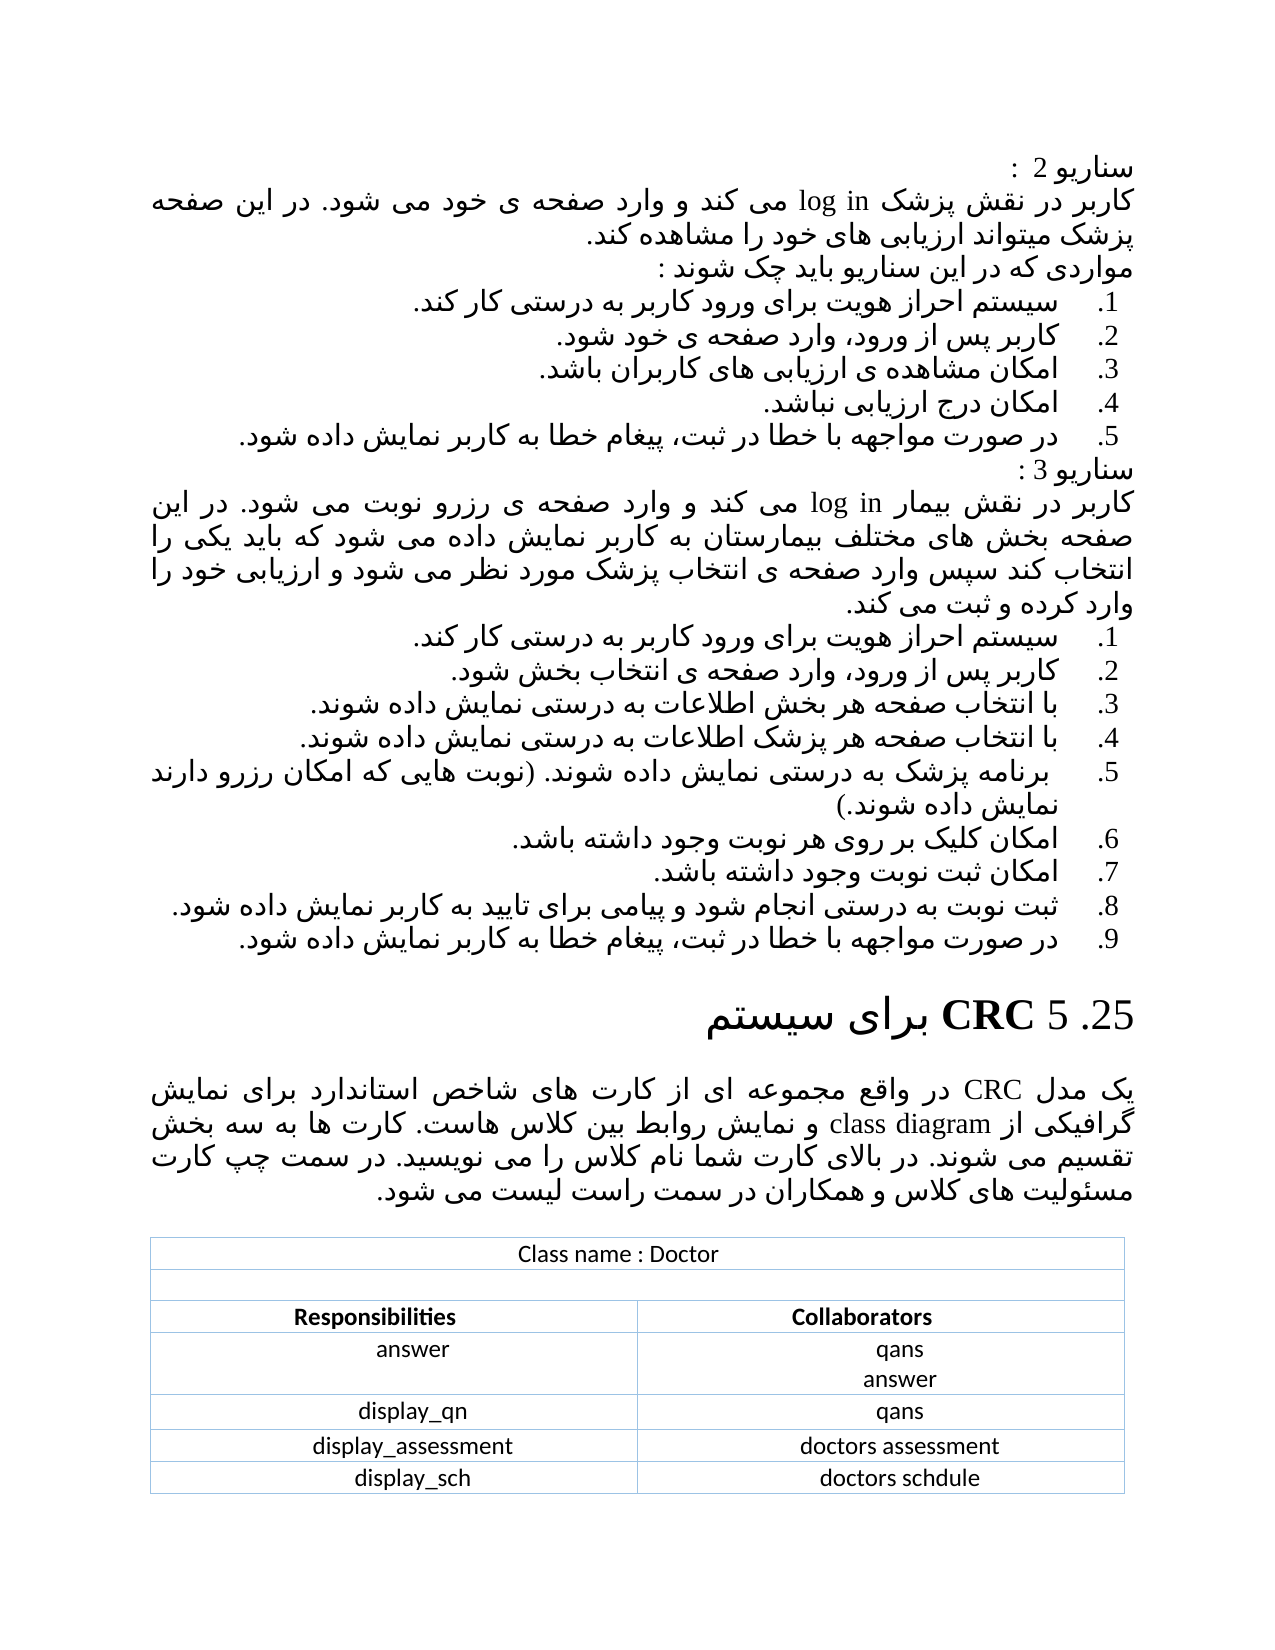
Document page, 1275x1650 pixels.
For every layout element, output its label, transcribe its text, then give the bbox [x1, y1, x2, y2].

table_cell qans [638, 1395, 1124, 1429]
list در صورت مواجهه با خطا در ثبت، پیغام خطا به کاربر نمایش داده شود. [150, 921, 1097, 955]
list امکان مشاهده ی ارزیابی های کاربران باشد. [150, 351, 1097, 385]
text کاربر در نقش بیمار log in می کند و وارد صفحه ی رزرو نوبت می شود. در این صفحه بخش های مختلف بیمارستان به کاربر نمایش داده می شود که باید یکی را انتخاب کند سپس وارد صفحه ی انتخاب پزشک مورد نظر می شود و ارزیابی خود را وارد کرده و ثبت می کند. [150, 485, 1134, 619]
table_cell qans answer [638, 1333, 1124, 1394]
text 25. 5 CRC برای سیستم [150, 988, 1134, 1039]
list امکان درج ارزیابی نباشد. [150, 385, 1097, 418]
list امکان ثبت نوبت وجود داشته باشد. [150, 854, 1097, 888]
table_cell [151, 1270, 1124, 1300]
table_cell Responsibilities [151, 1301, 637, 1332]
list کاربر پس از ورود، وارد صفحه ی انتخاب بخش شود. [150, 653, 1097, 687]
table_header Class name : Doctor [151, 1238, 1124, 1269]
table_cell Collaborators [638, 1301, 1124, 1332]
text مواردی که در این سناریو باید چک شوند : [150, 251, 1134, 284]
table_cell display_sch [151, 1462, 637, 1492]
text کاربر در نقش پزشک log in می کند و وارد صفحه ی خود می شود. در این صفحه پزشک میتواند ارزیابی های خود را مشاهده کند. [150, 183, 1134, 251]
list با انتخاب صفحه هر بخش اطلاعات به درستی نمایش داده شوند. [150, 687, 1097, 720]
list برنامه پزشک به درستی نمایش داده شوند. (نوبت هایی که امکان رزرو دارند نمایش داده شوند.) [150, 754, 1097, 821]
list امکان کلیک بر روی هر نوبت وجود داشته باشد. [150, 821, 1097, 854]
table_cell doctors schdule [638, 1462, 1124, 1492]
table_cell display_qn [151, 1395, 637, 1429]
table_cell answer [151, 1333, 637, 1394]
table_cell display_assessment [151, 1430, 637, 1461]
list با انتخاب صفحه هر پزشک اطلاعات به درستی نمایش داده شوند. [150, 720, 1097, 754]
text سناریو 3 : [150, 452, 1134, 485]
list در صورت مواجهه با خطا در ثبت، پیغام خطا به کاربر نمایش داده شود. [150, 418, 1097, 452]
table_cell doctors assessment [638, 1430, 1124, 1461]
list سیستم احراز هویت برای ورود کاربر به درستی کار کند. [150, 284, 1097, 318]
text سناریو 2 : [150, 150, 1134, 183]
list سیستم احراز هویت برای ورود کاربر به درستی کار کند. [150, 619, 1097, 653]
text یک مدل CRC در واقع مجموعه ای از کارت های شاخص استاندارد برای نمایش گرافیکی از class diagram و نمایش روابط بین کلاس هاست. کارت ها به سه بخش تقسیم می شوند. در بالای کارت شما نام کلاس را می نویسید. در سمت چپ کارت مسئولیت های کلاس و همکاران در سمت راست لیست می شود. [150, 1072, 1134, 1207]
list ثبت نوبت به درستی انجام شود و پیامی برای تایید به کاربر نمایش داده شود. [150, 888, 1097, 921]
list کاربر پس از ورود، وارد صفحه ی خود شود. [150, 318, 1097, 351]
